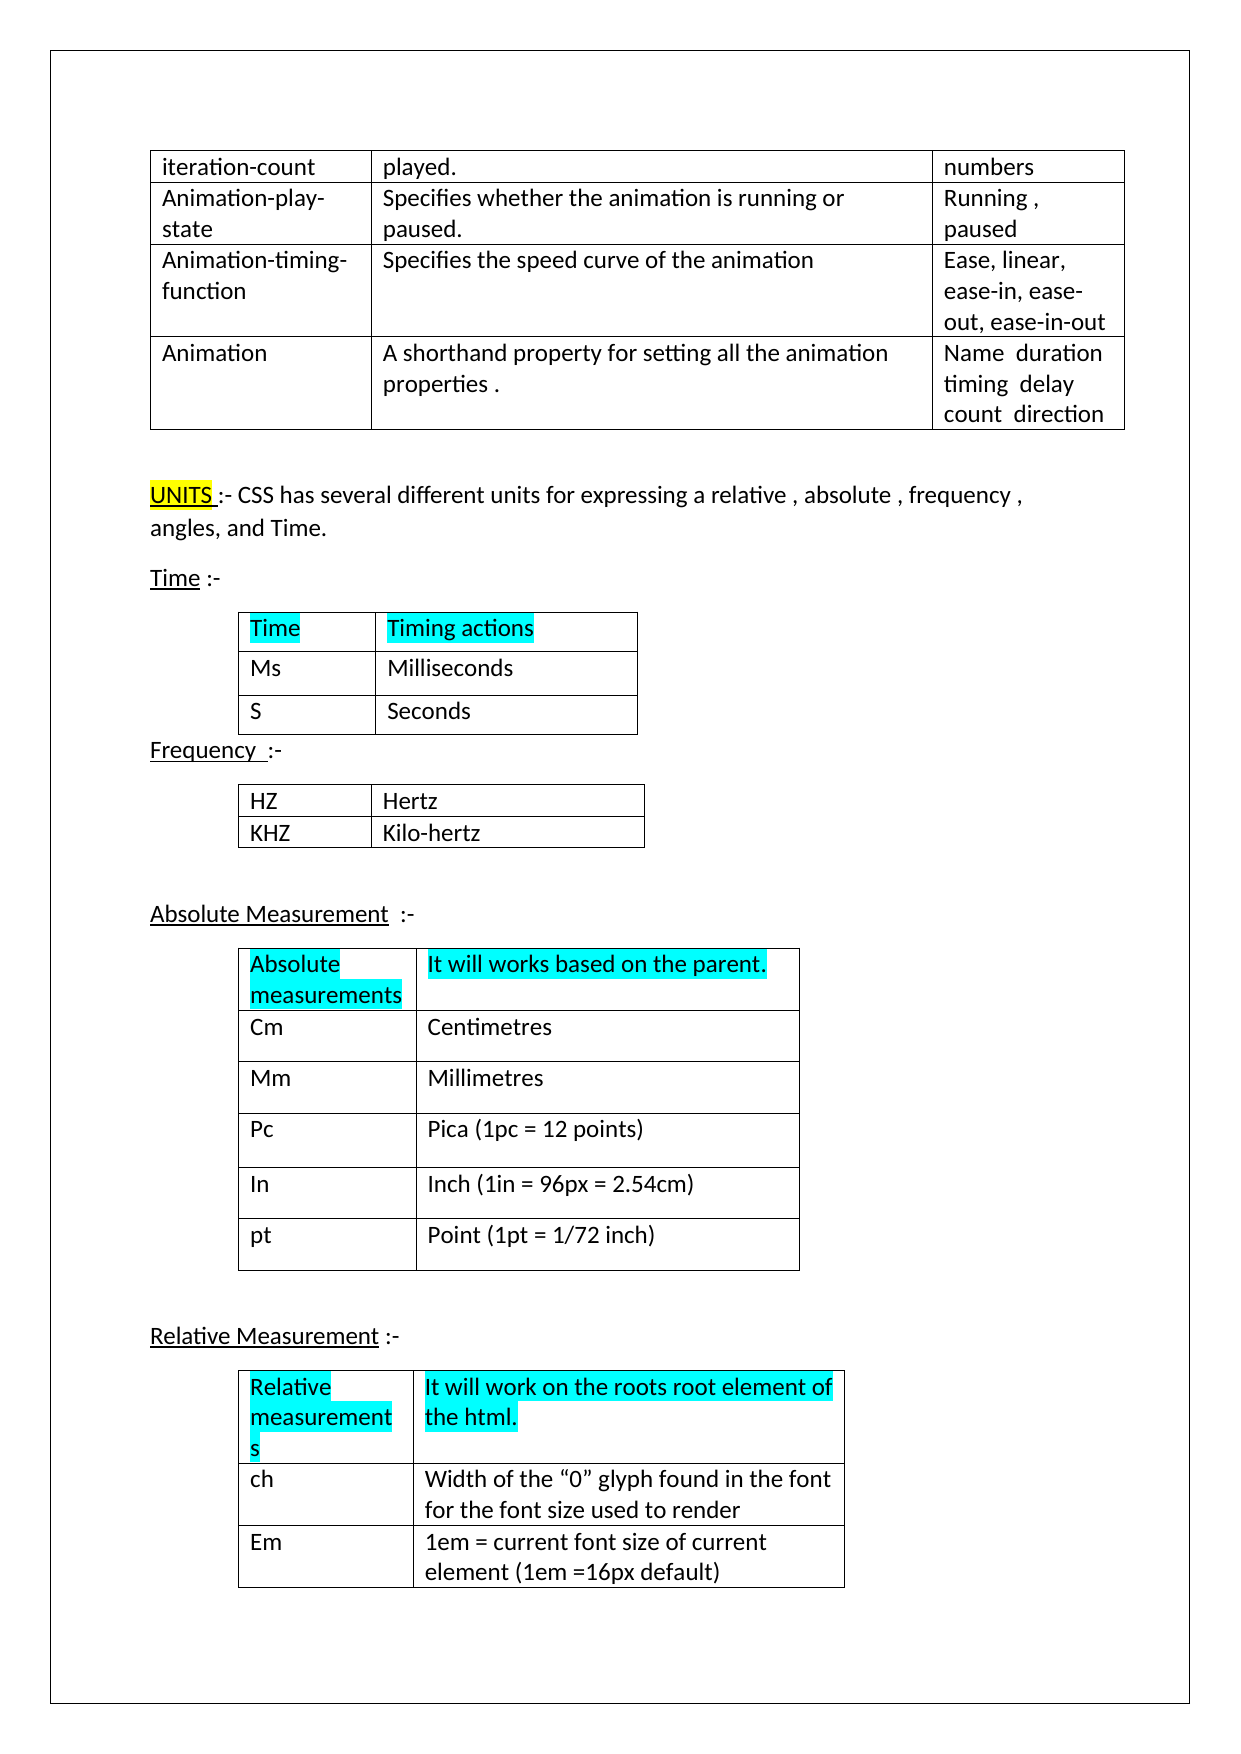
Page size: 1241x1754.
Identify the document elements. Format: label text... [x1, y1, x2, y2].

table_cell Millimetres [417, 1062, 799, 1112]
table_cell Pica (1pc = 12 points) [417, 1114, 799, 1167]
table_cell Cm [239, 1011, 416, 1061]
table_cell Specifies whether the animation is running or paused. [372, 183, 932, 244]
table_header It will works based on the parent. [417, 949, 799, 1009]
table_header It will work on the roots root element of the html. [414, 1371, 844, 1462]
table_header Absolute measurements [340, 949, 416, 1009]
table_cell Animation-play-state [151, 183, 371, 244]
table_header Timing actions [376, 613, 637, 651]
table_cell Em [239, 1526, 413, 1587]
table_cell Pc [239, 1114, 416, 1167]
table_cell Ms [239, 652, 375, 694]
table_cell S [239, 696, 375, 733]
table_cell ch [239, 1464, 413, 1524]
table_cell Specifies the speed curve of the animation [372, 245, 932, 336]
table_cell Seconds [376, 696, 637, 733]
table_header HZ [239, 785, 371, 816]
table_cell Ease, linear, ease-in, ease-out, ease-in-out [933, 245, 1124, 336]
table_cell KHZ [239, 817, 371, 847]
table_cell In [239, 1168, 416, 1218]
table_cell 1em = current font size of current element (1em =16px default) [414, 1526, 844, 1587]
text Relative Measurement :- [150, 1320, 1090, 1351]
table_cell A shorthand property for setting all the animation properties . [372, 337, 932, 429]
text Frequency :- [150, 734, 1090, 765]
table_cell Animation [151, 337, 371, 429]
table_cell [372, 151, 932, 182]
table_cell infinite , numbers [933, 151, 1124, 182]
table_header Relative measurements [260, 1371, 413, 1462]
table_cell Width of the “0” glyph found in the font for the font size used to render [414, 1464, 844, 1524]
table_cell Kilo-hertz [372, 817, 644, 847]
table_cell Mm [239, 1062, 416, 1112]
table_header Hertz [372, 785, 644, 816]
text UNITS :- CSS has several different units for expressing a relative , absolute , frequency , angles, and Time. [150, 479, 1090, 543]
table_cell Centimetres [417, 1011, 799, 1061]
text Absolute Measurement :- [150, 898, 1090, 928]
table_cell Animation-timing-function [151, 245, 371, 336]
table_cell Milliseconds [376, 652, 637, 694]
text Time :- [150, 562, 1090, 592]
table_cell pt [239, 1219, 416, 1270]
table_cell Inch (1in = 96px = 2.54cm) [417, 1168, 799, 1218]
table_header Time [239, 613, 375, 651]
table_cell Point (1pt = 1/72 inch) [417, 1219, 799, 1270]
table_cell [151, 151, 371, 182]
table_cell Running , paused [933, 183, 1124, 244]
table_cell Name duration timing delay count direction [933, 337, 1124, 429]
